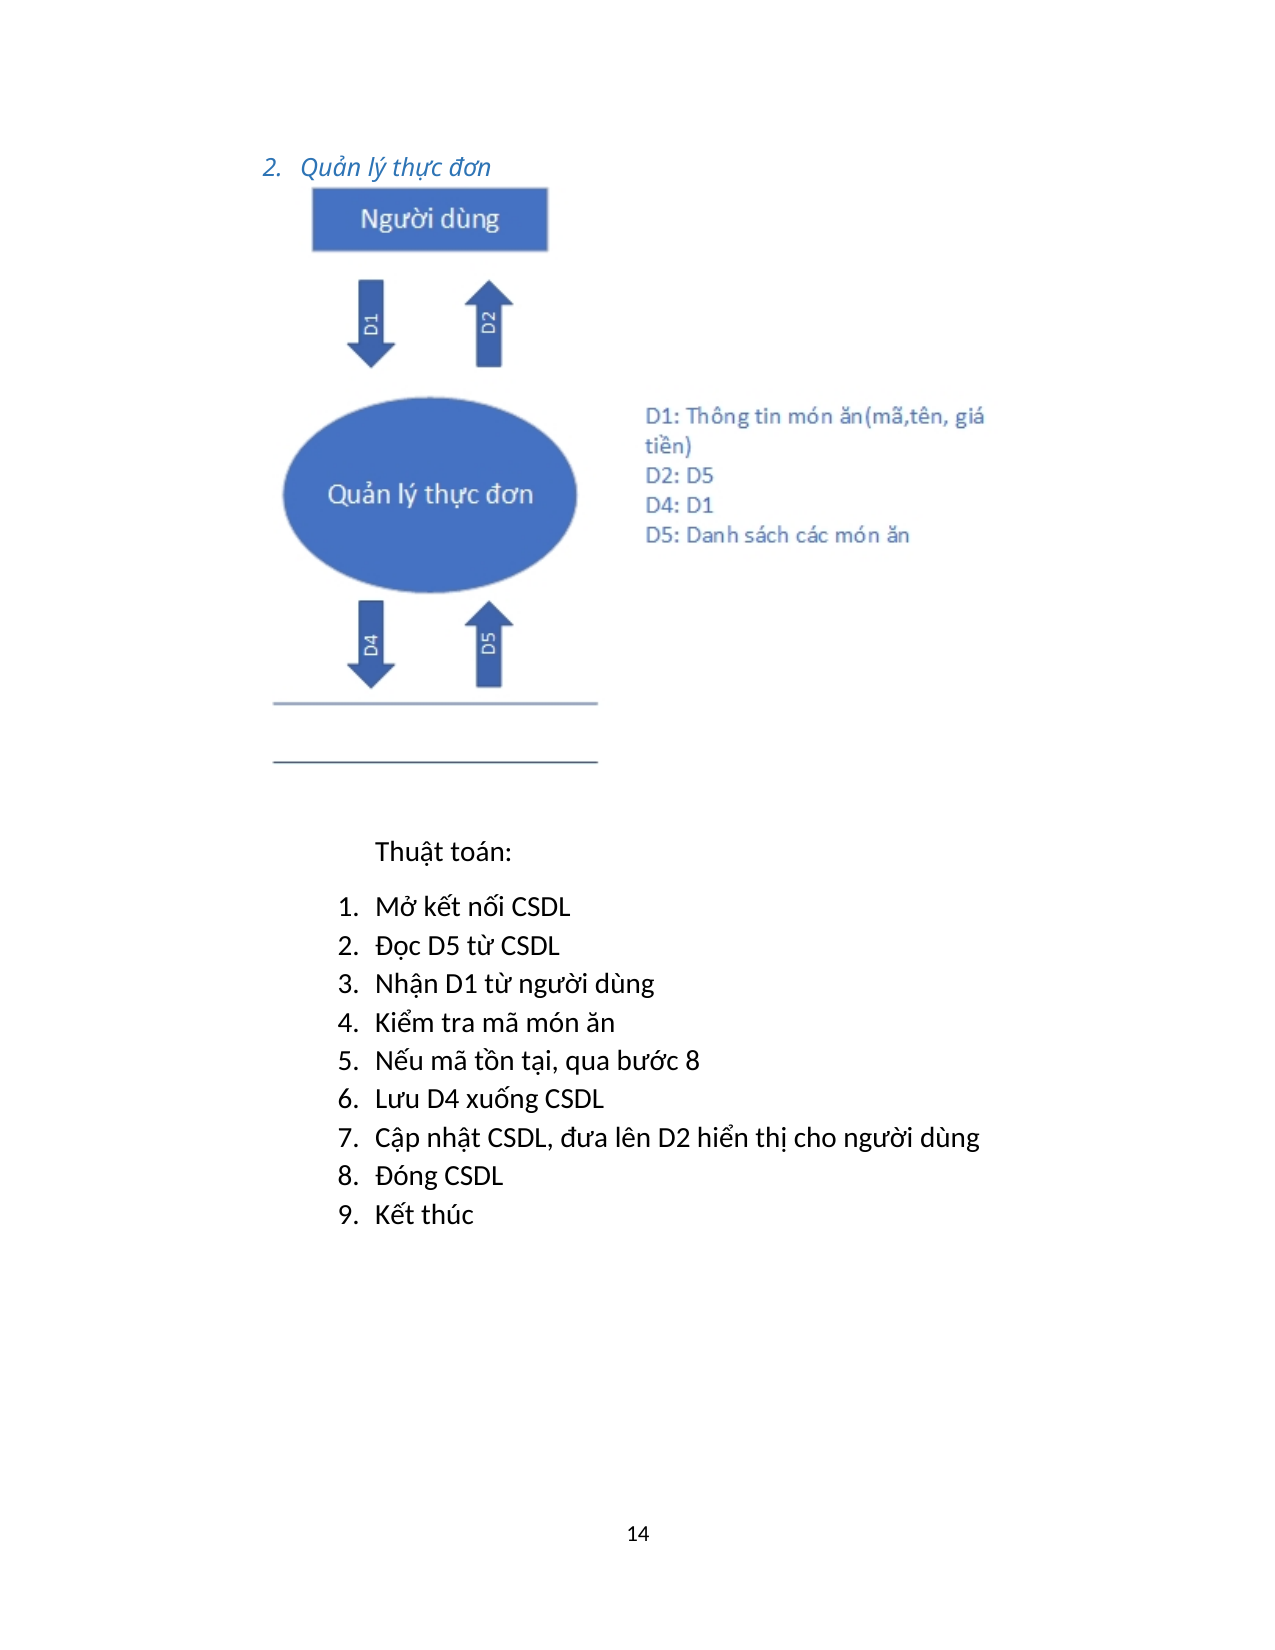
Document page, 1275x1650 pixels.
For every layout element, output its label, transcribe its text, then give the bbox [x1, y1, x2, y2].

list Kết thúc [337, 1196, 1125, 1232]
list Đọc D5 từ CSDL [337, 927, 1125, 962]
list Đóng CSDL [337, 1157, 1125, 1193]
picture [271, 186, 1004, 765]
list Nếu mã tồn tại, qua bước 8 [337, 1042, 1125, 1078]
list Cập nhật CSDL, đưa lên D2 hiển thị cho người dùng [337, 1119, 1125, 1155]
list Kiểm tra mã món ăn [337, 1004, 1125, 1039]
list Nhận D1 từ người dùng [337, 965, 1125, 1001]
subtitle Quản lý thực đơn [262, 150, 1125, 184]
list Mở kết nối CSDL [337, 888, 1125, 924]
list Lưu D4 xuống CSDL [337, 1081, 1125, 1116]
text Thuật toán: [375, 833, 1125, 869]
